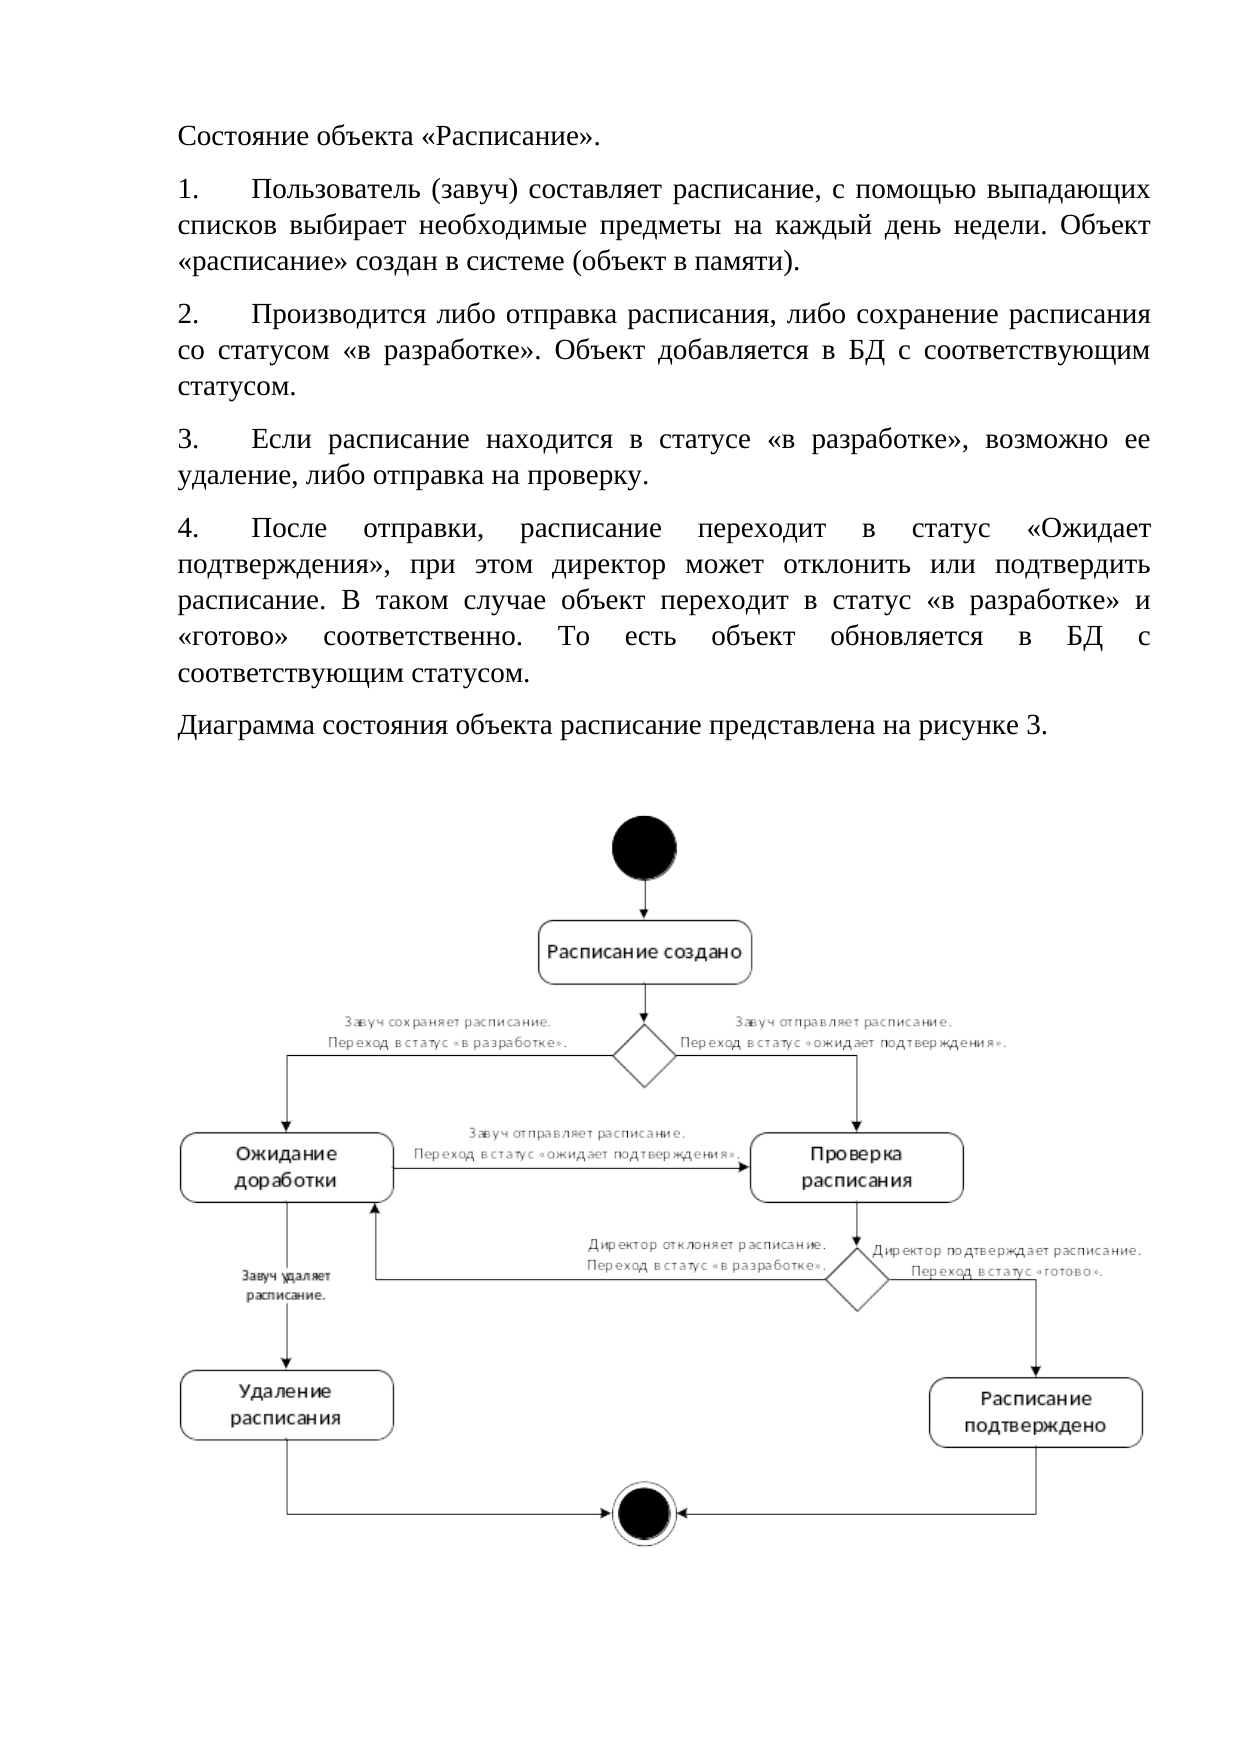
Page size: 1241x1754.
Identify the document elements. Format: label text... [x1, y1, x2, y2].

text Диаграмма состояния объекта расписание представлена на рисунке 3. [177, 707, 1152, 741]
text 2. Производится либо отправка расписания, либо сохранение расписания со статусом «в разработке». Объект добавляется в БД с соответствующим статусом. [177, 296, 1152, 402]
text 1. Пользователь (завуч) составляет расписание, с помощью выпадающих списков выбирает необходимые предметы на каждый день недели. Объект «расписание» создан в системе (объект в памяти). [177, 171, 1152, 277]
text 3. Если расписание находится в статусе «в разработке», возможно ее удаление, либо отправка на проверку. [177, 421, 1152, 491]
text 4. После отправки, расписание переходит в статус «Ожидает подтверждения», при этом директор может отклонить или подтвердить расписание. В таком случае объект переходит в статус «в разработке» и «готово» соответственно. То есть объект обновляется в БД с соответствующим статусом. [177, 510, 1152, 688]
text Состояние объекта «Расписание». [177, 118, 1152, 152]
